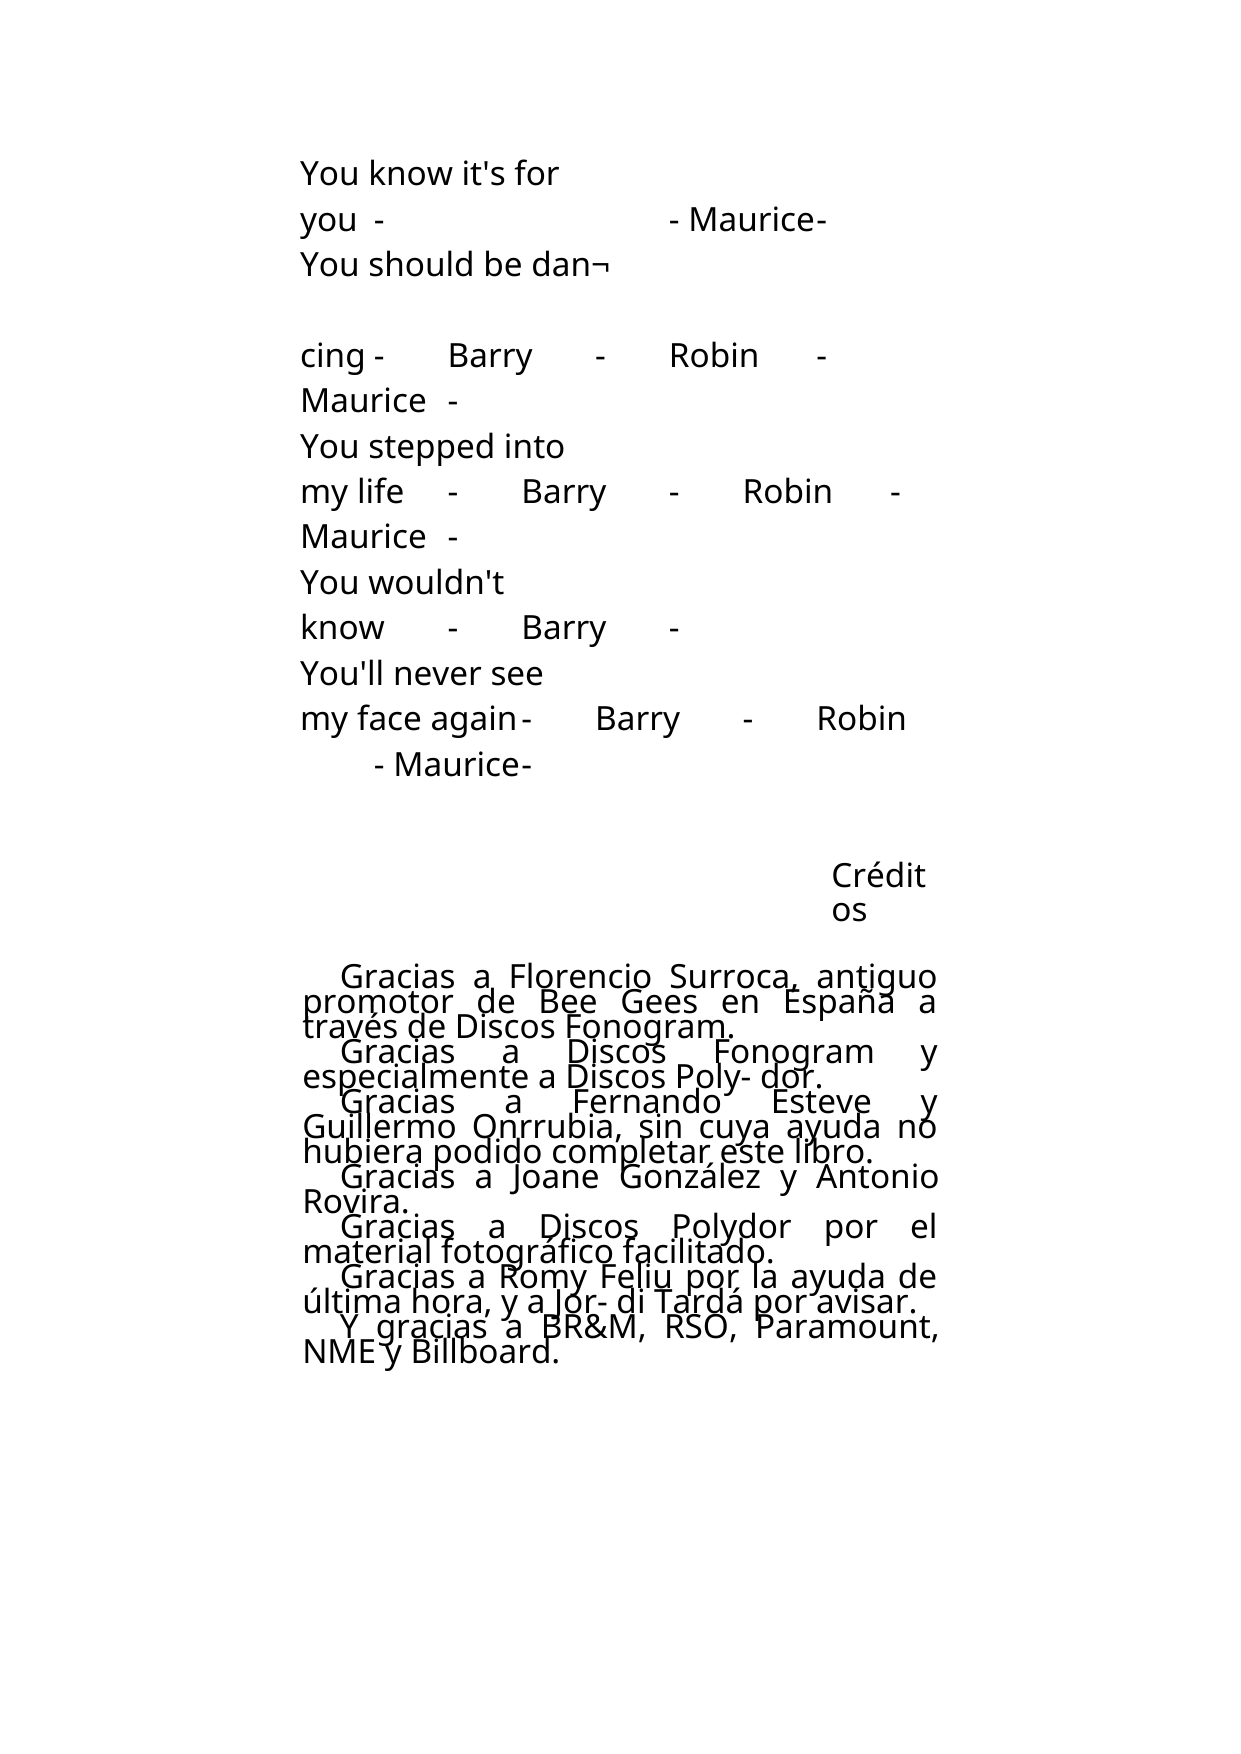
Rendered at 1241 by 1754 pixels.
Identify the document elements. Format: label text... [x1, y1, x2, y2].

text Créditos [831, 861, 940, 928]
text Gracias a Romy Feliu por la ayuda de última hora, y a Jor- di Tardá por avisar. [302, 1269, 938, 1319]
text Gracias a Fernando Esteve y Guillermo Onrrubia, sin cuya ayuda no hubiera podido completar este libro. [302, 1094, 938, 1169]
text You stepped into [300, 422, 940, 468]
text Y gracias a BR&M, RSO, Paramount, NME y Billboard. [302, 1319, 940, 1369]
text Gracias a Joane González y Antonio Rovira. [302, 1169, 940, 1219]
text Gracias a Discos Fonogram y especialmente a Discos Poly- dor. [302, 1044, 938, 1094]
text you - - Maurice - [300, 195, 940, 241]
text You wouldn't [300, 559, 940, 604]
text You should be dan¬ [300, 241, 940, 332]
text You'll never see [300, 649, 940, 695]
text You know it's for [300, 150, 940, 195]
text know - Barry - [300, 604, 940, 649]
text my face again - Barry - Robin - Maurice - [300, 695, 940, 786]
text my life - Barry - Robin - Maurice - [300, 468, 940, 559]
text Gracias a Discos Polydor por el material fotográfico facilitado. [302, 1219, 938, 1269]
text cing - Barry - Robin - Maurice - [300, 332, 940, 422]
text Gracias a Florencio Surroca, antiguo promotor de Bee Gees en España a través de Discos Fonogram. [302, 969, 938, 1044]
